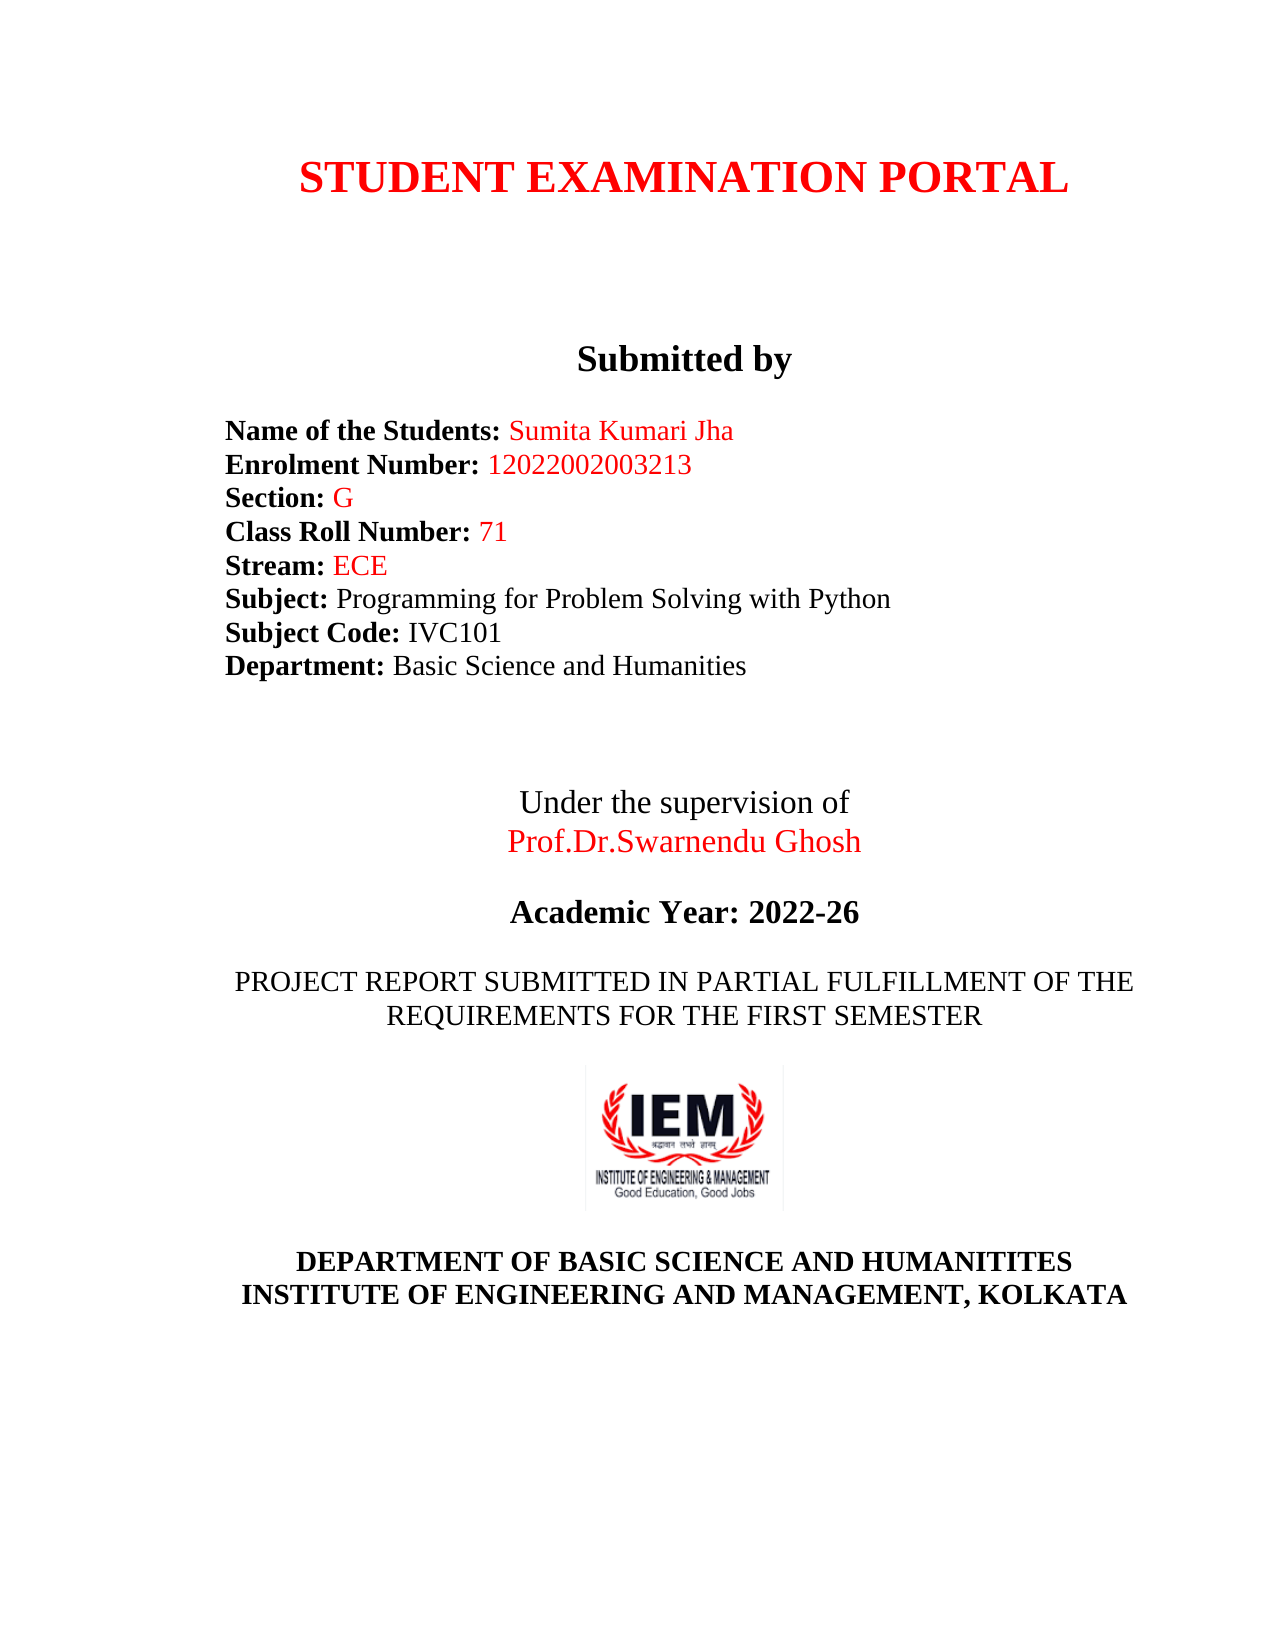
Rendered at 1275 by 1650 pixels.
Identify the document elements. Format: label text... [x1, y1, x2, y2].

text Under the supervision of [225, 782, 1144, 821]
text Section: G [225, 481, 1144, 514]
text Subject: Programming for Problem Solving with Python [225, 581, 1144, 615]
text STUDENT EXAMINATION PORTAL [225, 150, 1144, 203]
text Subject Code: IVC101 [225, 615, 1144, 648]
text Submitted by [225, 337, 1144, 380]
text PROJECT REPORT SUBMITTED IN PARTIAL FULFILLMENT OF THE REQUIREMENTS FOR THE FIRST SEMESTER [225, 964, 1144, 1032]
text Name of the Students: Sumita Kumari Jha [225, 413, 1144, 447]
text Academic Year: 2022-26 [225, 893, 1144, 931]
text Prof.Dr.Swarnendu Ghosh [225, 821, 1144, 859]
picture [585, 1065, 784, 1211]
text Class Roll Number: 71 Stream: ECE [225, 514, 1144, 581]
text Department: Basic Science and Humanities [225, 648, 1144, 682]
text DEPARTMENT OF BASIC SCIENCE AND HUMANITITES [225, 1244, 1144, 1277]
text INSTITUTE OF ENGINEERING AND MANAGEMENT, KOLKATA [225, 1277, 1144, 1311]
text Enrolment Number: 12022002003213 [225, 447, 1144, 481]
